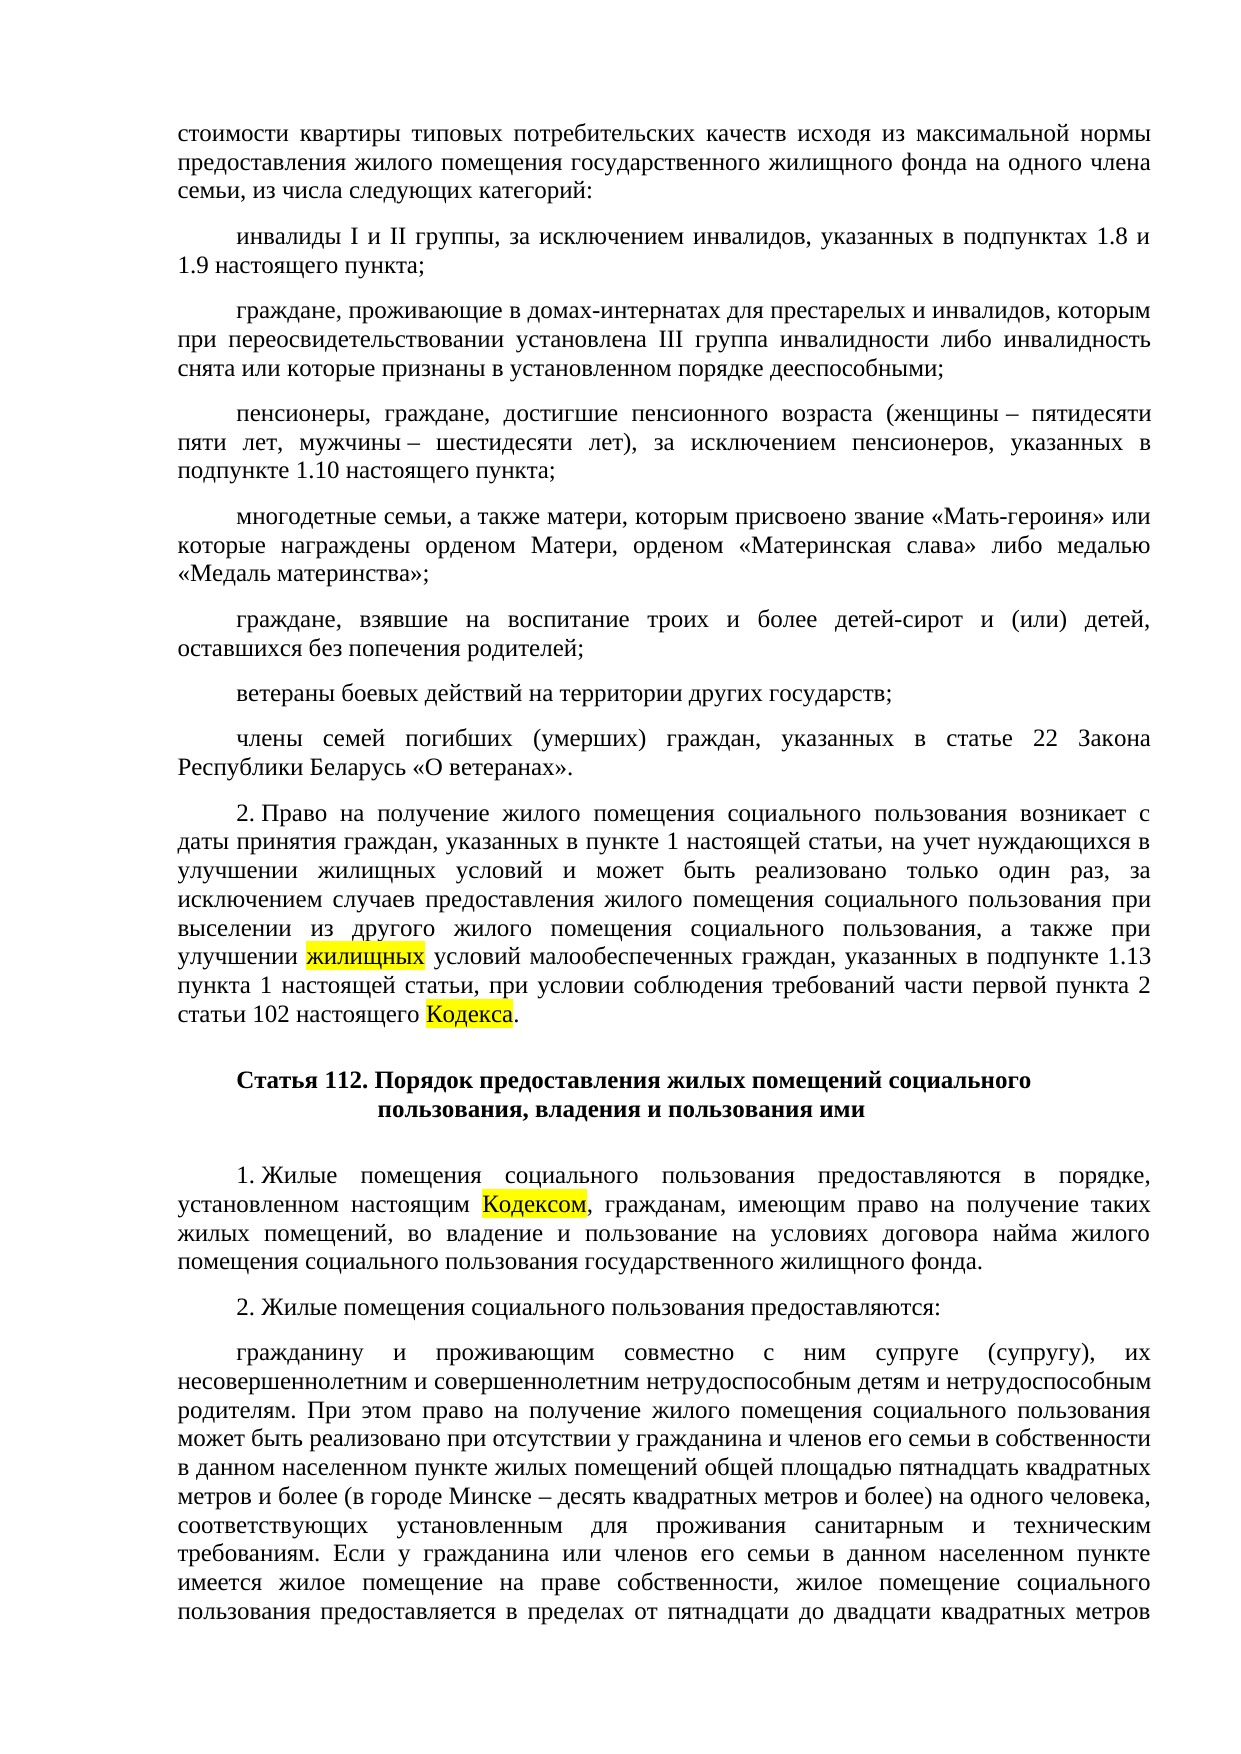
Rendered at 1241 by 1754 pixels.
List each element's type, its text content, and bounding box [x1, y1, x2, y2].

text 1. Жилые помещения социального пользования предоставляются в порядке, установленном настоящим Кодексом, гражданам, имеющим право на получение таких жилых помещений, во владение и пользование на условиях договора найма жилого помещения социального пользования государственного жилищного фонда. [177, 1160, 1152, 1275]
text 2. Право на получение жилого помещения социального пользования возникает с даты принятия граждан, указанных в пункте 1 настоящей статьи, на учет нуждающихся в улучшении жилищных условий и может быть реализовано только один раз, за исключением случаев предоставления жилого помещения социального пользования при выселении из другого жилого помещения социального пользования, а также при улучшении жилищных условий малообеспеченных граждан, указанных в подпункте 1.13 пункта 1 настоящей статьи, при условии соблюдения требований части первой пункта 2 статьи 102 настоящего Кодекса. [177, 798, 1152, 1028]
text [177, 1337, 1152, 1625]
text Статья 112. Порядок предоставления жилых помещений социального пользования, владения и пользования ими [236, 1065, 1152, 1123]
text граждане, взявшие на воспитание троих и более детей-сирот и (или) детей, оставшихся без попечения родителей; [177, 604, 1152, 661]
text граждане, проживающие в домах-интернатах для престарелых и инвалидов, которым при переосвидетельствовании установлена III группа инвалидности либо инвалидность снята или которые признаны в установленном порядке дееспособными; [177, 295, 1152, 381]
text инвалиды I и II группы, за исключением инвалидов, указанных в подпунктах 1.8 и 1.9 настоящего пункта; [177, 221, 1152, 278]
text члены семей погибших (умерших) граждан, указанных в статье 22 Закона Республики Беларусь «О ветеранах». [177, 723, 1152, 781]
text ветераны боевых действий на территории других государств; [177, 678, 1152, 707]
text пенсионеры, граждане, достигшие пенсионного возраста (женщины – пятидесяти пяти лет, мужчины – шестидесяти лет), за исключением пенсионеров, указанных в подпункте 1.10 настоящего пункта; [177, 398, 1152, 484]
text многодетные семьи, а также матери, которым присвоено звание «Мать-героиня» или которые награждены орденом Матери, орденом «Материнская слава» либо медалью «Медаль материнства»; [177, 501, 1152, 587]
text 2. Жилые помещения социального пользования предоставляются: [177, 1292, 1152, 1321]
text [177, 118, 1152, 204]
